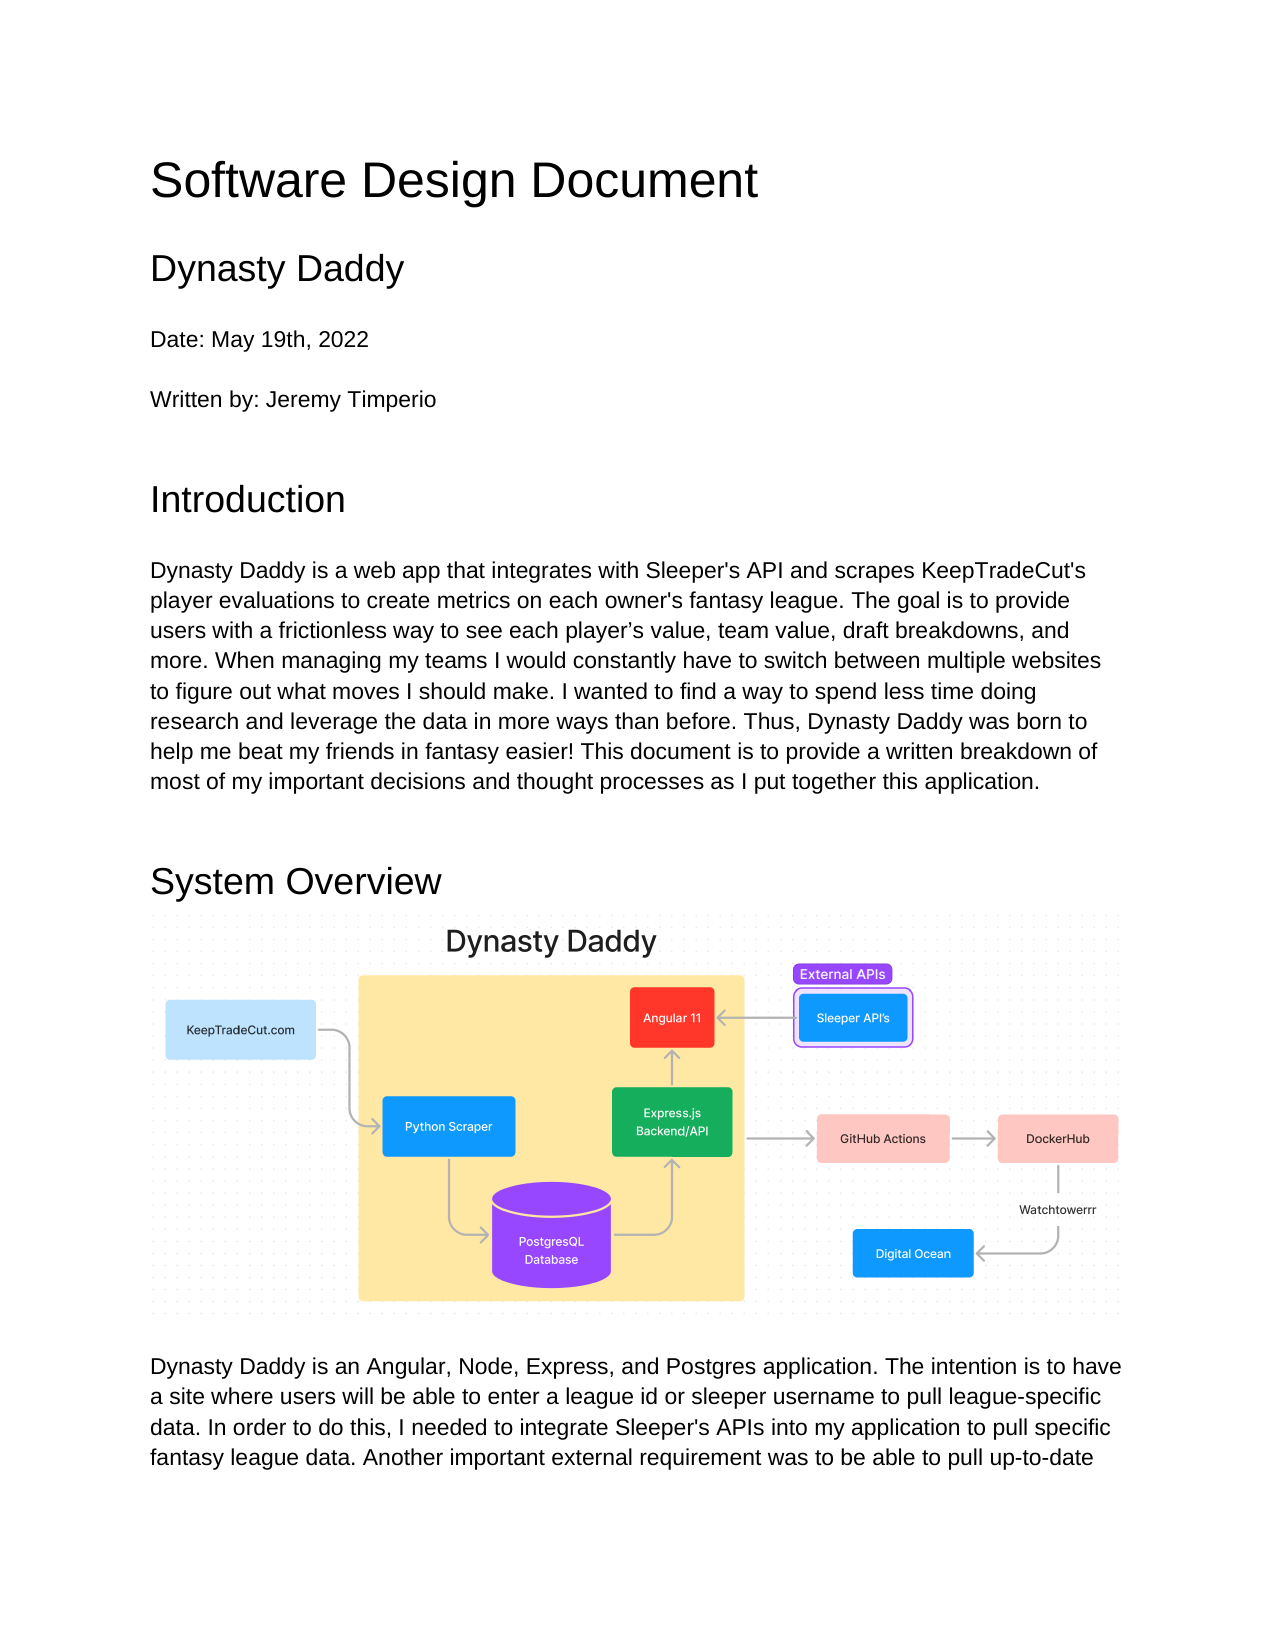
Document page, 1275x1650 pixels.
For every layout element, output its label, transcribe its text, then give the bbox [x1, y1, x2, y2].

text Date: May 19th, 2022 [150, 326, 1125, 352]
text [150, 1353, 1125, 1470]
picture [150, 908, 1125, 1319]
text Software Design Document [150, 150, 1125, 207]
text Dynasty Daddy is a web app that integrates with Sleeper's API and scrapes KeepTradeCut's player evaluations to create metrics on each owner's fantasy league. The goal is to provide users with a frictionless way to see each player’s value, team value, draft breakdowns, and more. When managing my teams I would constantly have to switch between multiple websites to figure out what moves I should make. I wanted to find a way to spend less time doing research and leverage the data in more ways than before. Thus, Dynasty Daddy was born to help me beat my friends in fantasy easier! This document is to provide a written breakdown of most of my important decisions and thought processes as I put together this application. [150, 557, 1125, 795]
text System Overview [150, 859, 1125, 902]
text Dynasty Daddy [150, 246, 1125, 289]
text Written by: Jeremy Timperio [150, 386, 1125, 413]
text Introduction [150, 477, 1125, 520]
